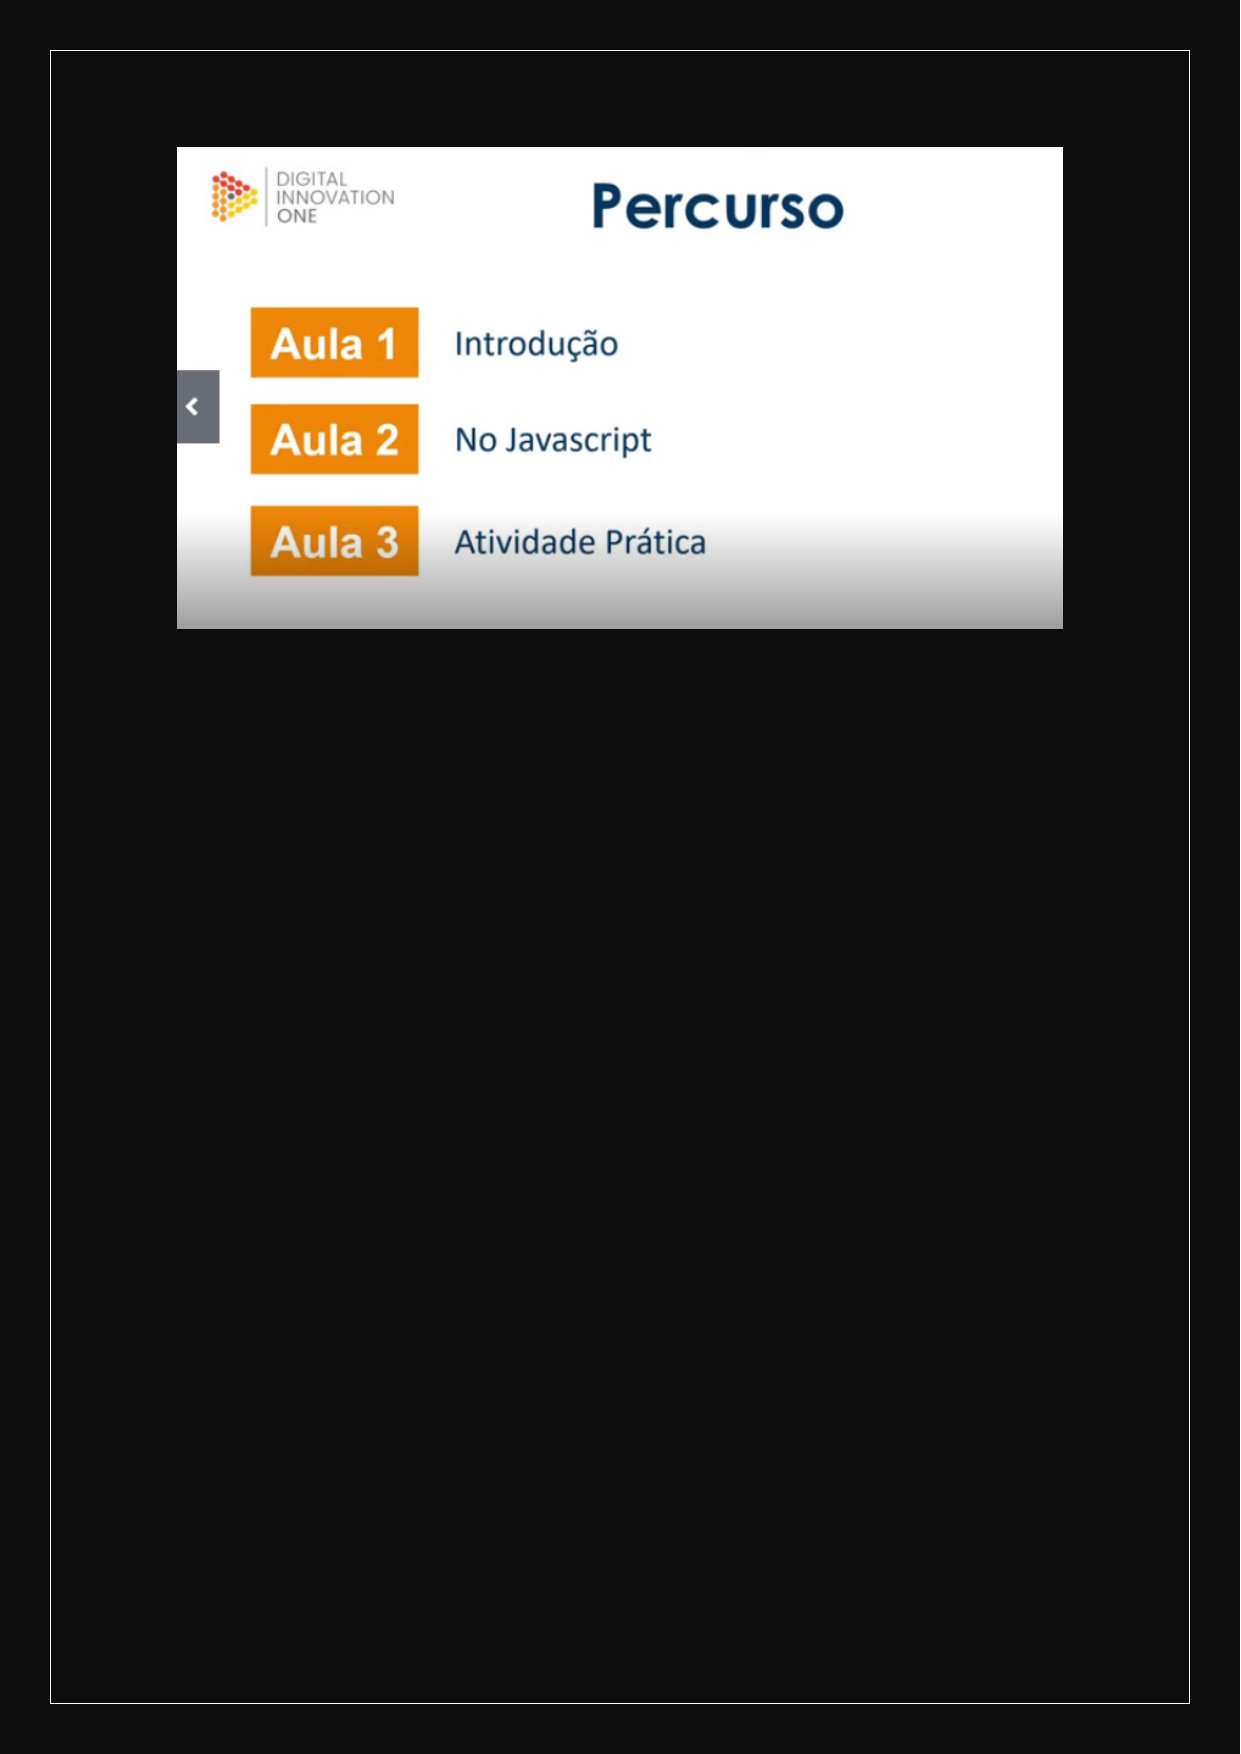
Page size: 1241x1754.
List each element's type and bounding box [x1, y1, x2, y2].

picture [177, 147, 1063, 629]
